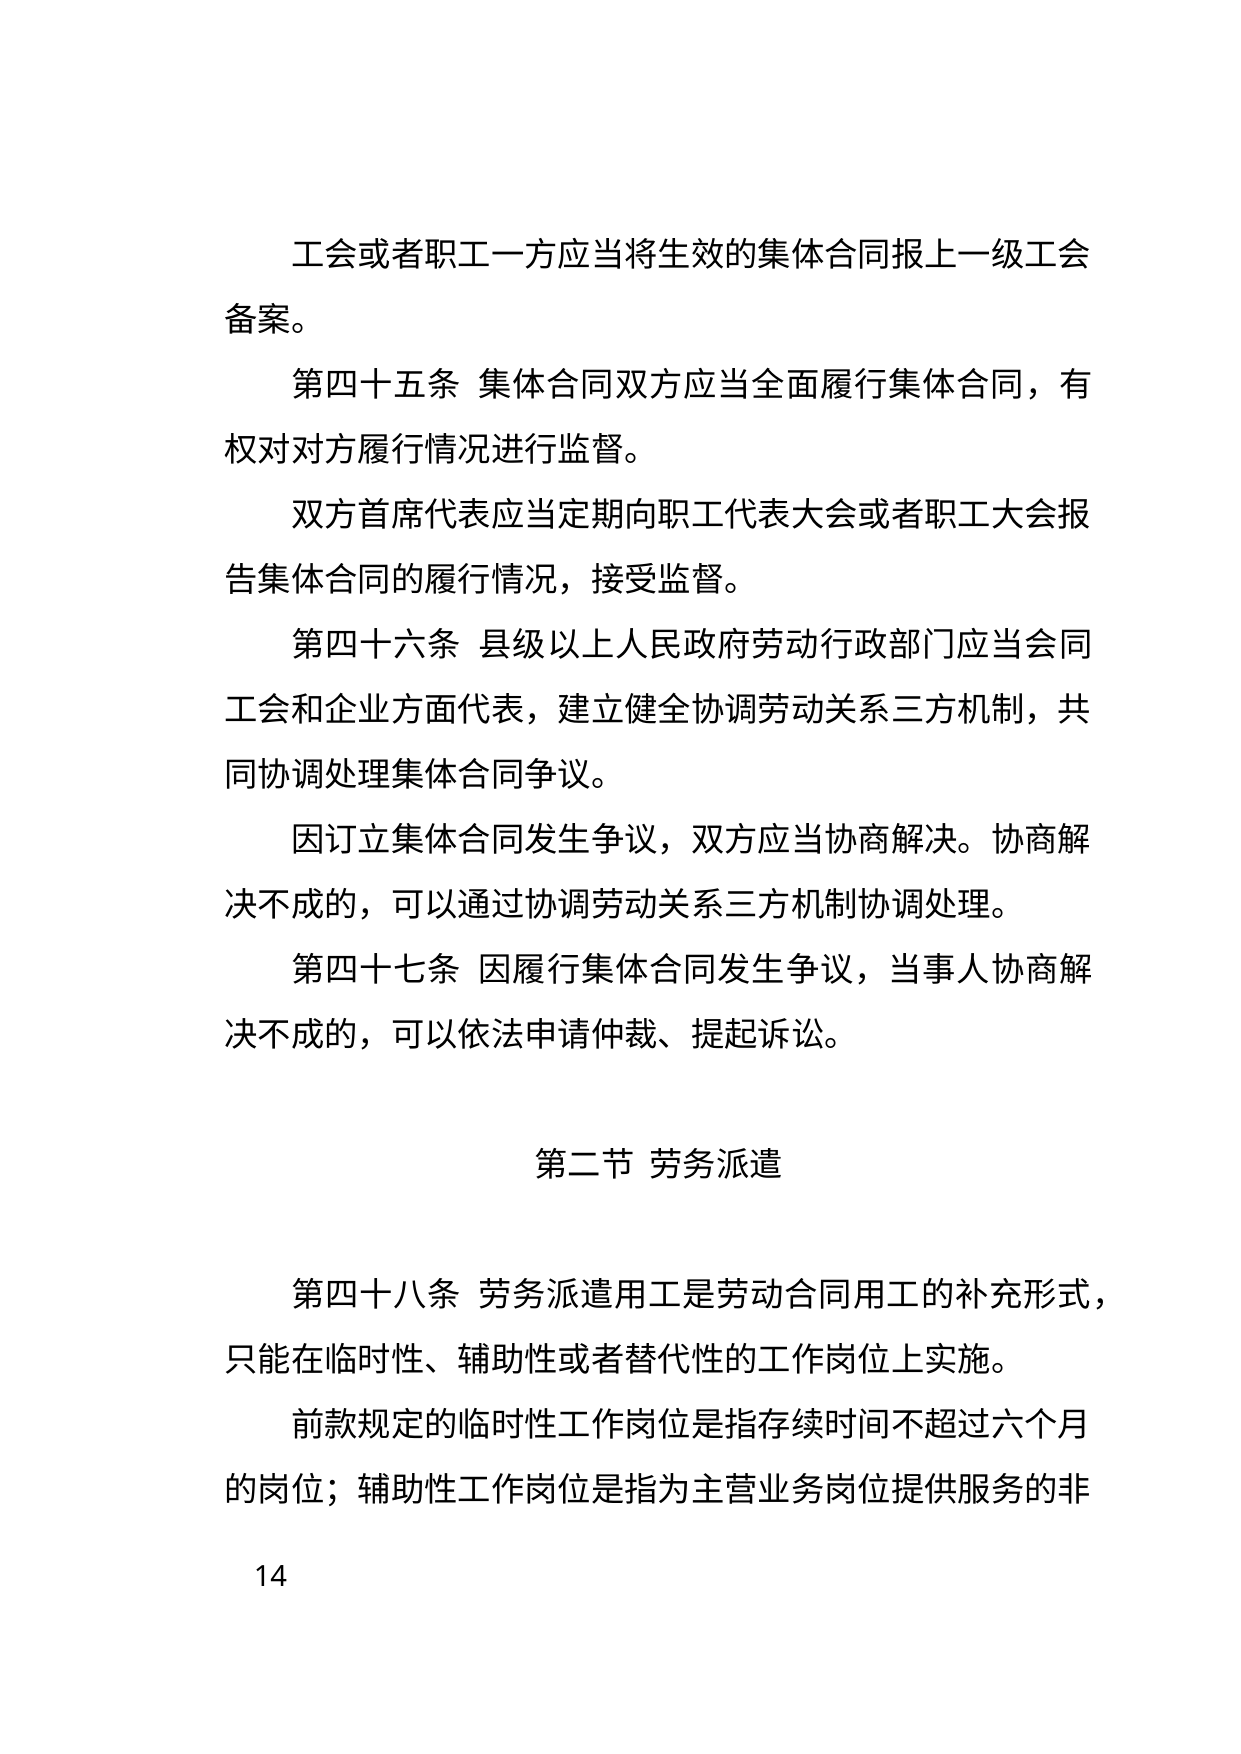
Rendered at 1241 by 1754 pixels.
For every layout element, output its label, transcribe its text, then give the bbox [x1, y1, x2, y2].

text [224, 1389, 1093, 1519]
text 第四十七条 因履行集体合同发生争议，当事人协商解决不成的，可以依法申请仲裁、提起诉讼。 [224, 934, 1093, 1064]
text 双方首席代表应当定期向职工代表大会或者职工大会报告集体合同的履行情况，接受监督。 [224, 479, 1093, 609]
text 工会或者职工一方应当将生效的集体合同报上一级工会备案。 [224, 219, 1093, 349]
text 因订立集体合同发生争议，双方应当协商解决。协商解决不成的，可以通过协调劳动关系三方机制协调处理。 [224, 804, 1093, 934]
text 第二节 劳务派遣 [224, 1129, 1093, 1194]
text 第四十八条 劳务派遣用工是劳动合同用工的补充形式，只能在临时性、辅助性或者替代性的工作岗位上实施。 [224, 1259, 1093, 1389]
text 第四十六条 县级以上人民政府劳动行政部门应当会同工会和企业方面代表，建立健全协调劳动关系三方机制，共同协调处理集体合同争议。 [224, 609, 1093, 804]
text 第四十五条 集体合同双方应当全面履行集体合同，有权对对方履行情况进行监督。 [224, 349, 1093, 479]
